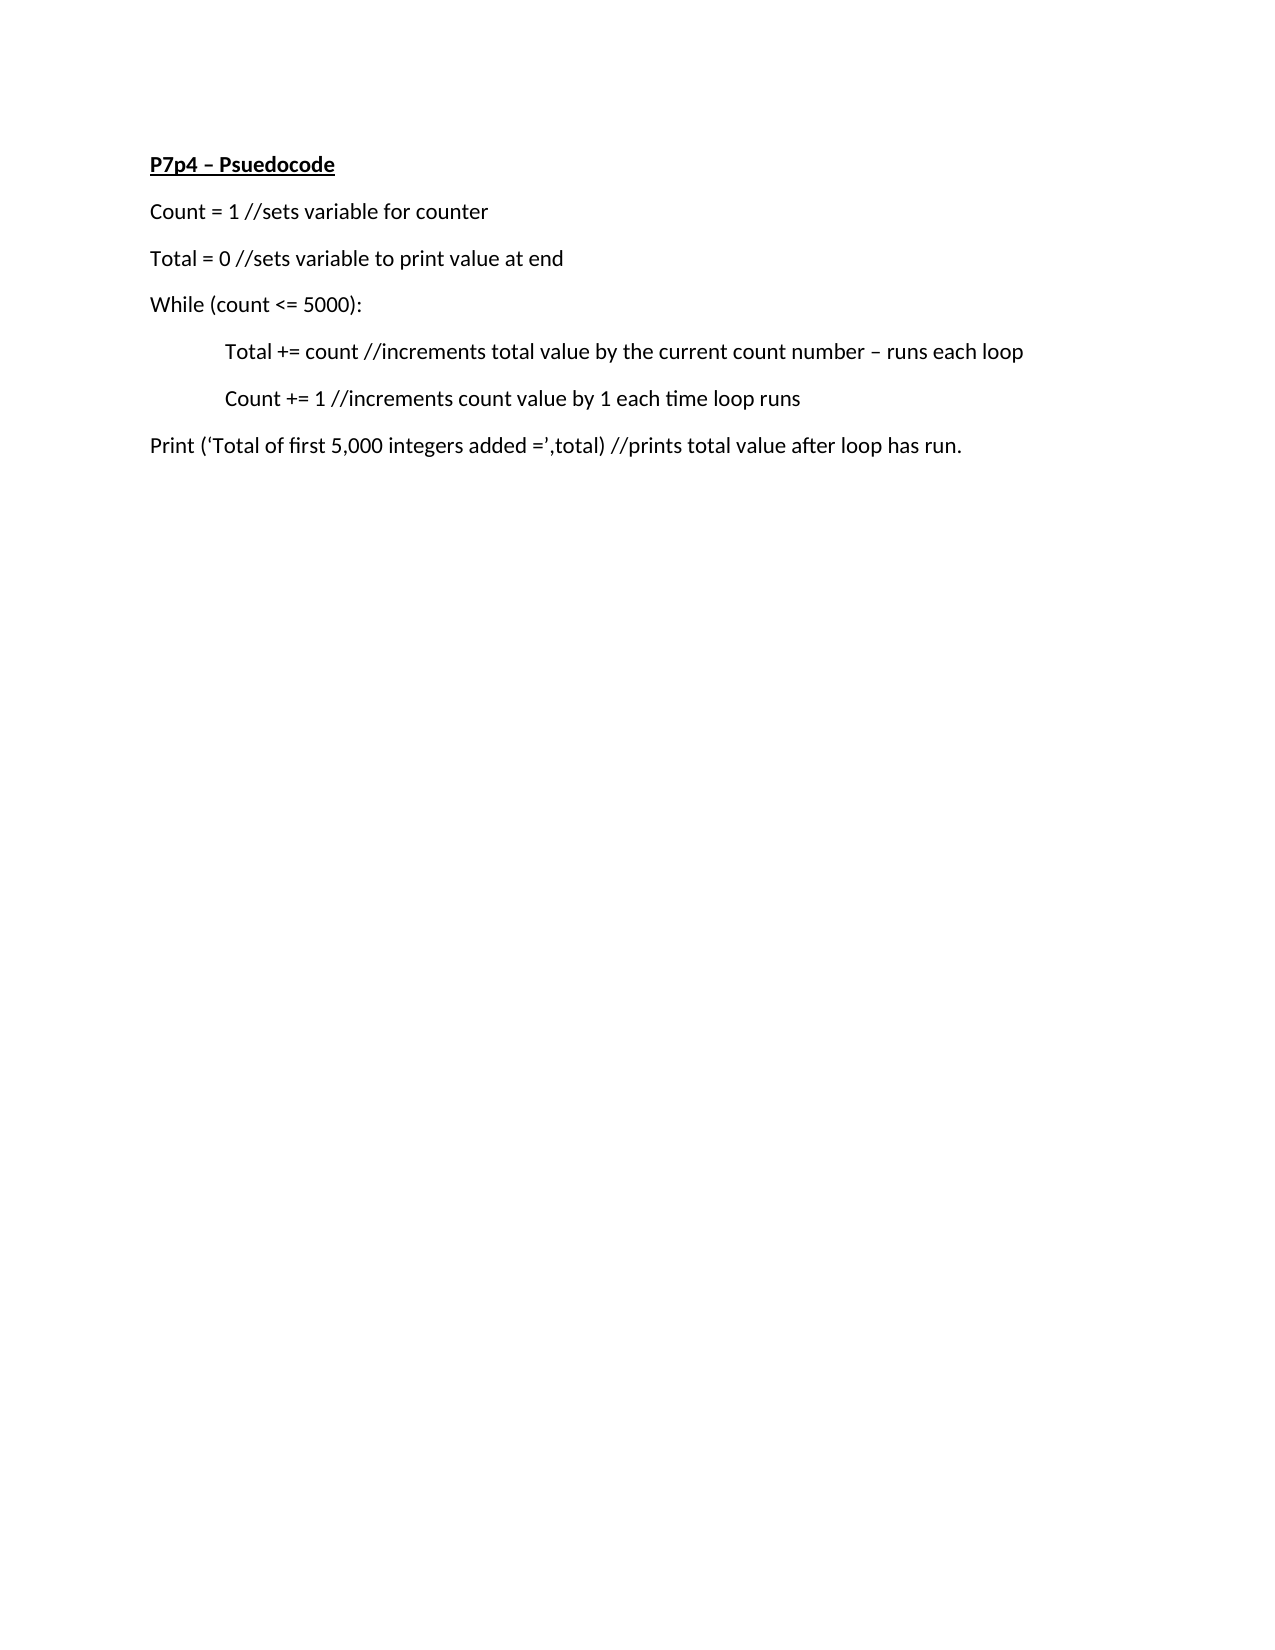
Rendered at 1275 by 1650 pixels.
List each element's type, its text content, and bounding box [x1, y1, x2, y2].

text Print (‘Total of first 5,000 integers added =’,total) //prints total value after loop has run. [150, 431, 1125, 459]
text Total = 0 //sets variable to print value at end [150, 244, 1125, 272]
text While (count <= 5000): [150, 291, 1125, 319]
text Count += 1 //increments count value by 1 each time loop runs [150, 384, 1125, 412]
text Total += count //increments total value by the current count number – runs each loop [150, 337, 1125, 366]
text Count = 1 //sets variable for counter [150, 197, 1125, 225]
text P7p4 – Psuedocode [150, 150, 1125, 178]
